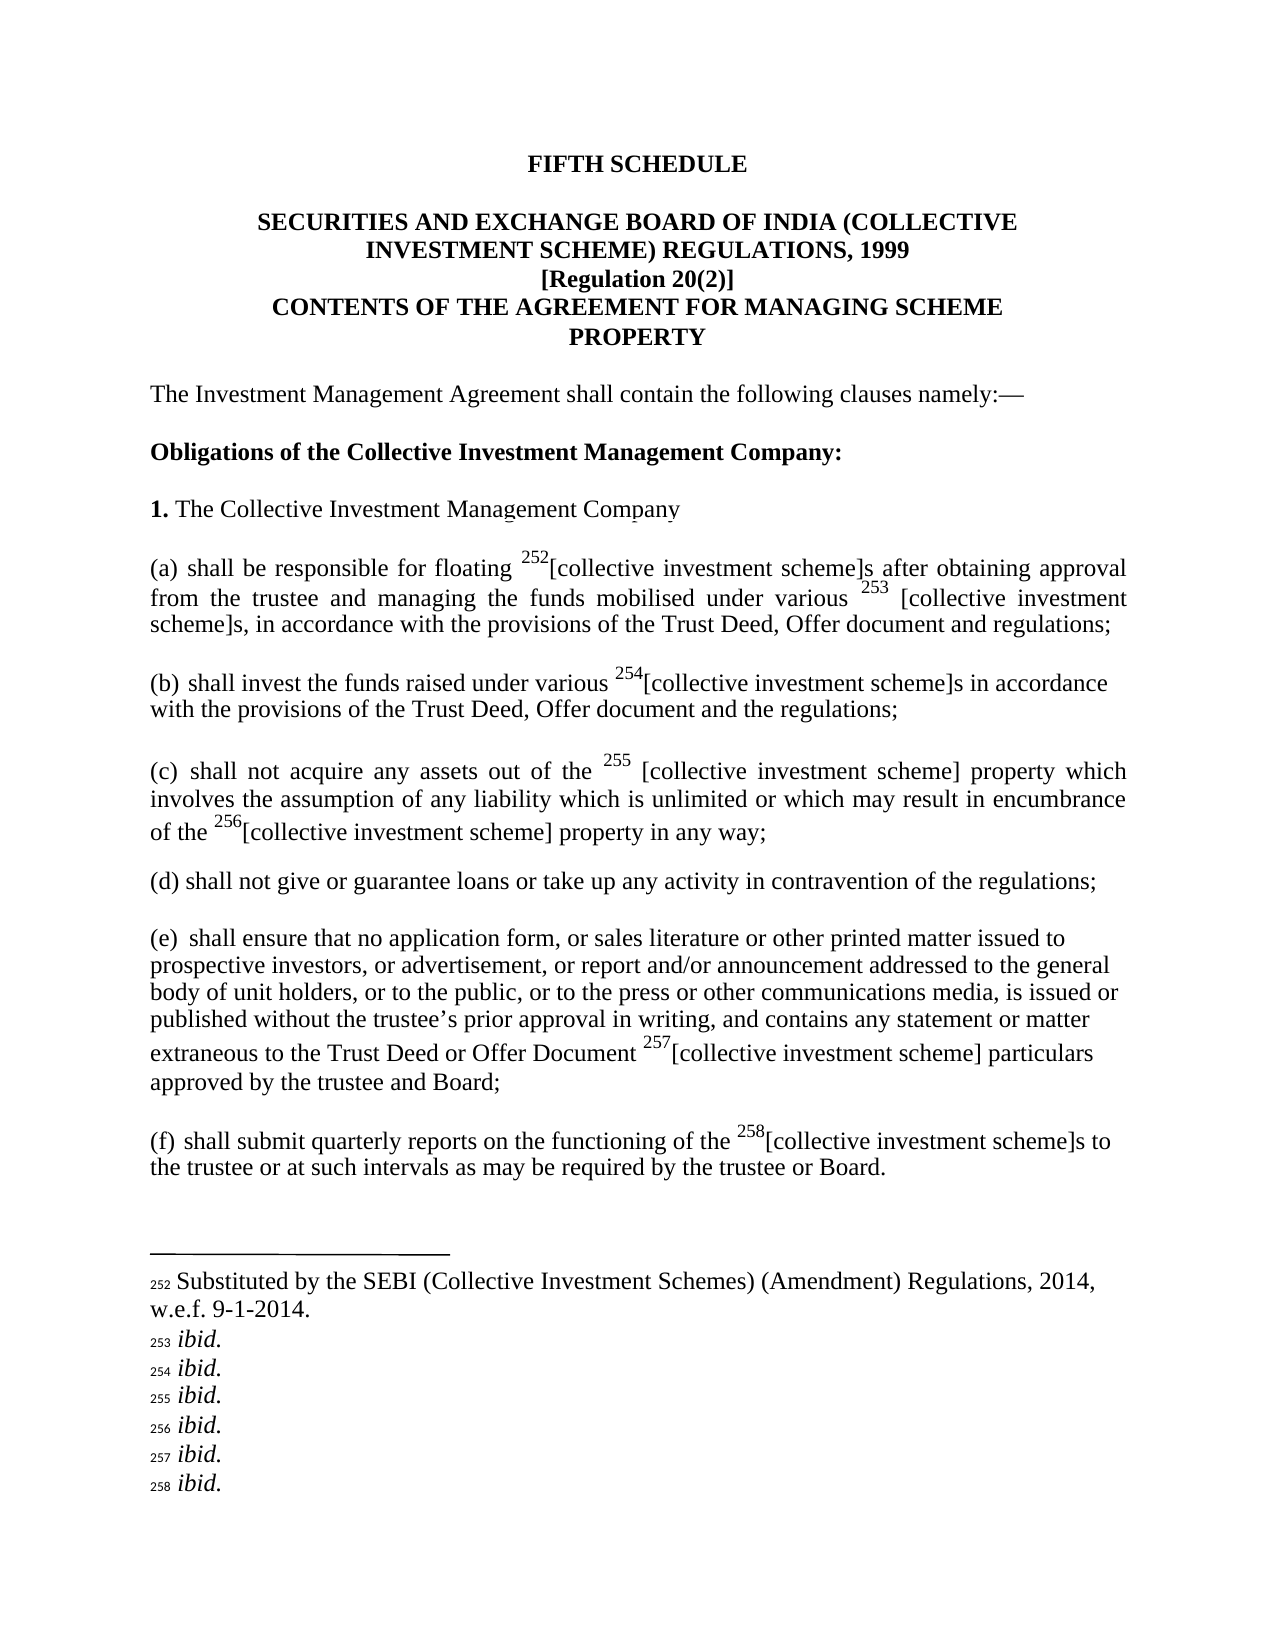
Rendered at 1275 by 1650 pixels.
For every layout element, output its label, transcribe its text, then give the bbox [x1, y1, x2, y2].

text [Regulation 20(2)] [150, 264, 1125, 293]
list ibid. [150, 1468, 1127, 1496]
text FIFTH SCHEDULE [150, 149, 1125, 178]
text CONTENTS OF THE AGREEMENT FOR MANAGING SCHEME [150, 293, 1125, 321]
list ibid. [150, 1381, 1127, 1409]
list ibid. [150, 1410, 1127, 1438]
list ibid. [150, 1353, 1127, 1381]
list shall submit quarterly reports on the functioning of the 258[collective investment scheme]s to the trustee or at such intervals as may be required by the trustee or Board. [150, 1124, 1127, 1181]
list The Collective Investment Management Company [150, 494, 1127, 523]
list shall not acquire any assets out of the 255 [collective investment scheme] property which involves the assumption of any liability which is unlimited or which may result in encumbrance of the 256[collective investment scheme] property in any way; [150, 752, 1127, 847]
list shall not give or guarantee loans or take up any activity in contravention of the regulations; [150, 866, 1127, 895]
list ibid. [150, 1439, 1127, 1467]
list shall invest the funds raised under various 254[collective investment scheme]s in accordance with the provisions of the Trust Deed, Offer document and the regulations; [150, 666, 1127, 723]
list Substituted by the SEBI (Collective Investment Schemes) (Amendment) Regulations, 2014, w.e.f. 9-1-2014. [150, 1267, 1127, 1323]
list ibid. [150, 1324, 1127, 1352]
text The Investment Management Agreement shall contain the following clauses namely:— [150, 379, 1127, 408]
text PROPERTY [150, 322, 1125, 350]
text Obligations of the Collective Investment Management Company: [150, 437, 1127, 465]
list shall ensure that no application form, or sales literature or other printed matter issued to prospective investors, or advertisement, or report and/or announcement addressed to the general body of unit holders, or to the public, or to the press or other communications media, is issued or published without the trustee’s prior approval in writing, and contains any statement or matter extraneous to the Trust Deed or Offer Document 257[collective investment scheme] particulars approved by the trustee and Board; [150, 925, 1127, 1095]
text SECURITIES AND EXCHANGE BOARD OF INDIA (COLLECTIVE [150, 207, 1125, 236]
text INVESTMENT SCHEME) REGULATIONS, 1999 [150, 236, 1125, 264]
list shall be responsible for floating 252[collective investment scheme]s after obtaining approval from the trustee and managing the funds mobilised under various 253 [collective investment scheme]s, in accordance with the provisions of the Trust Deed, Offer document and regulations; [150, 551, 1127, 638]
